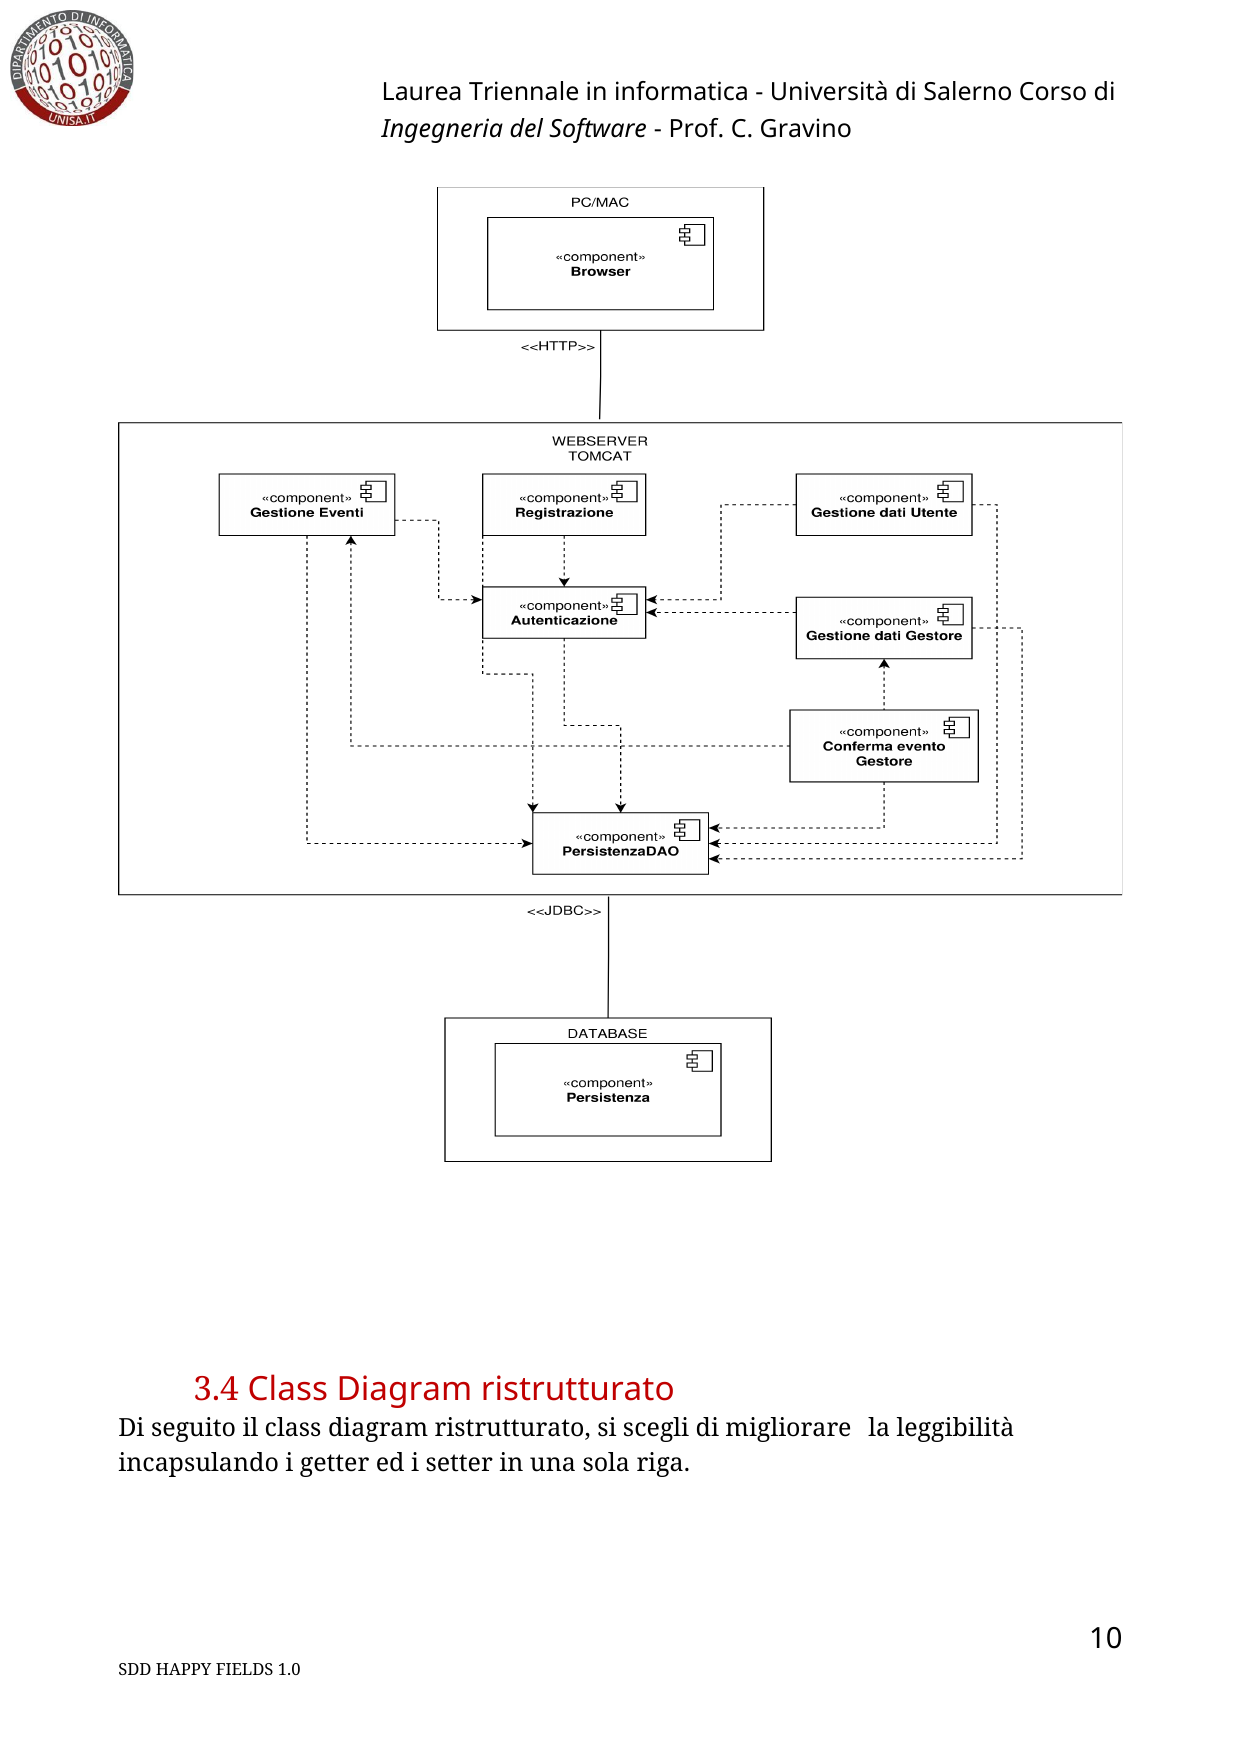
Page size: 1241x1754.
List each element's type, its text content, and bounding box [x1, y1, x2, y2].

picture [10, 10, 134, 126]
picture [118, 187, 1123, 1162]
subtitle 3.4 Class Diagram ristrutturato [118, 1365, 1122, 1410]
text Di seguito il class diagram ristrutturato, si scegli di migliorare la leggibilità incapsulando i getter ed i setter in una sola riga. [118, 1410, 1122, 1478]
